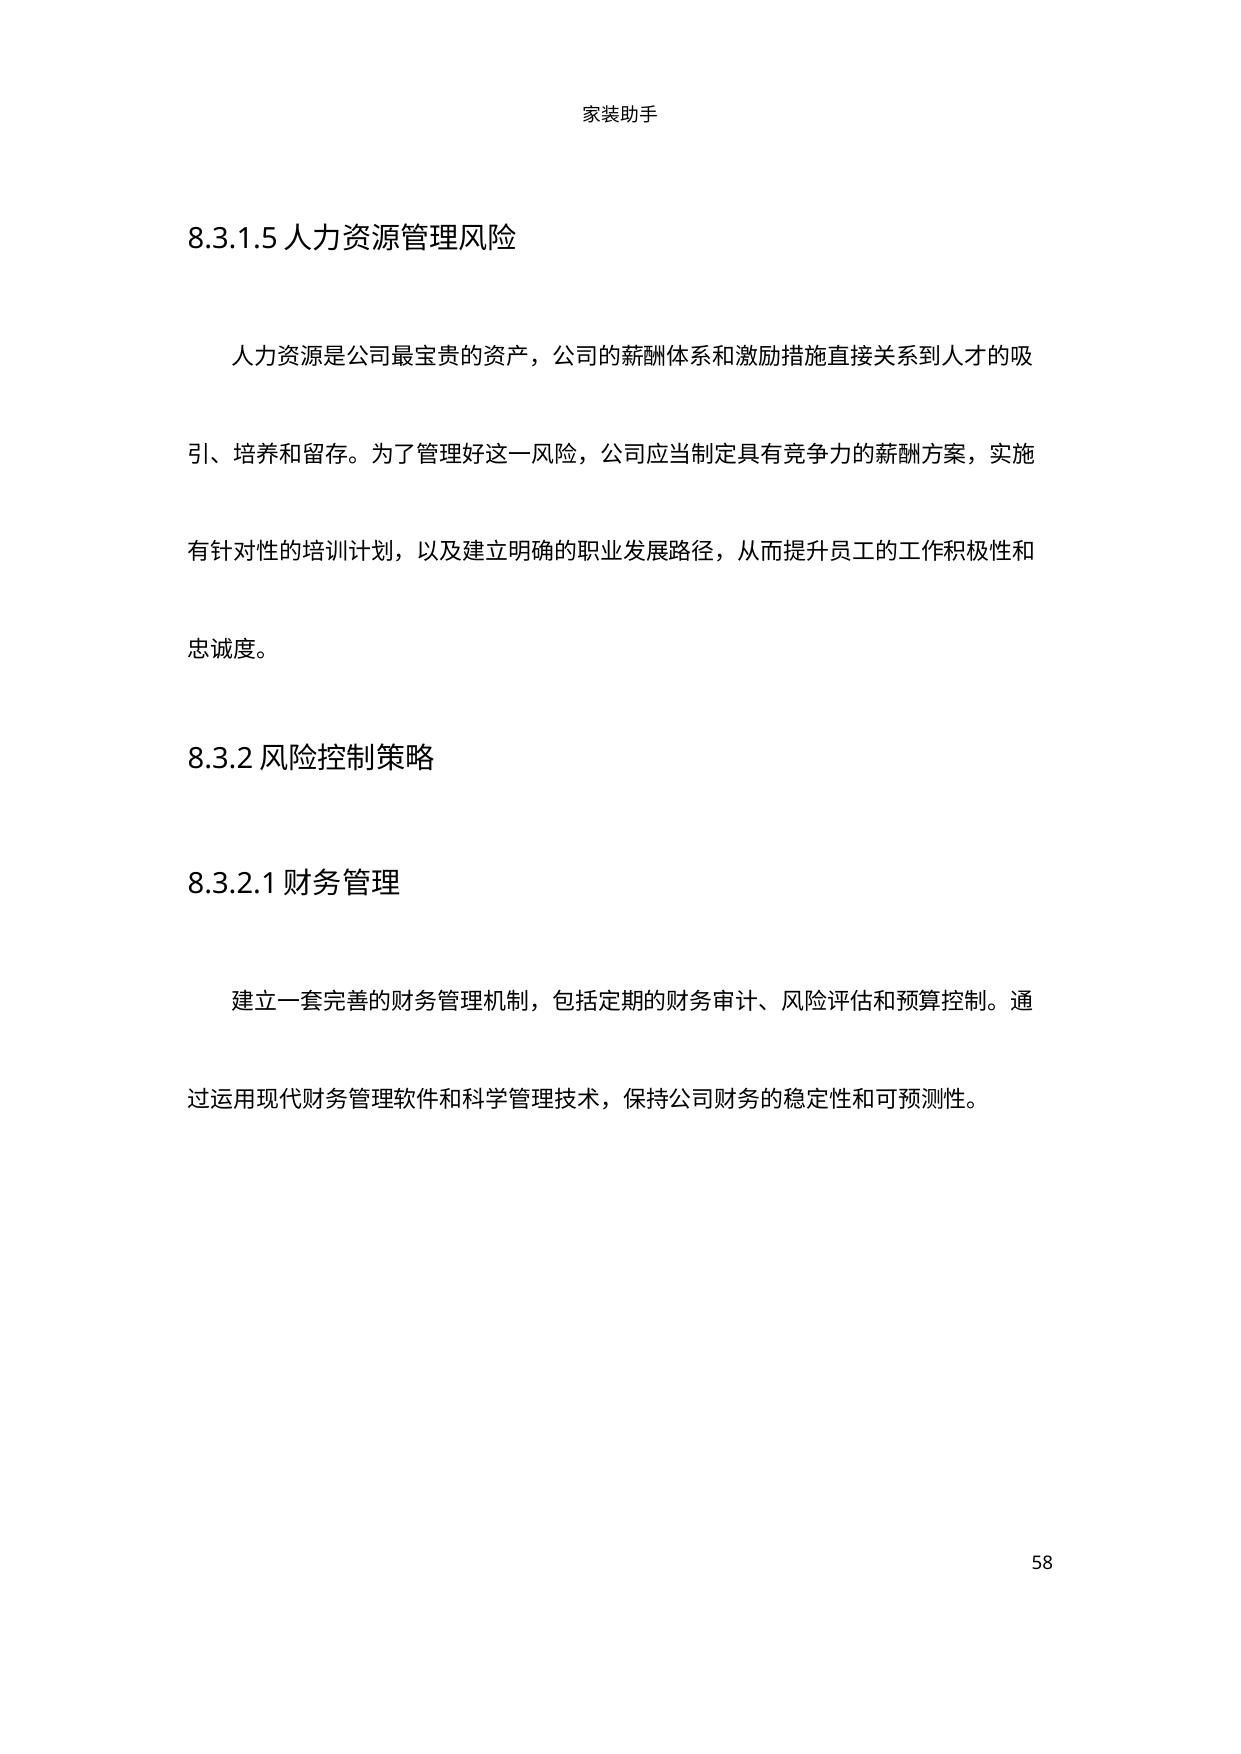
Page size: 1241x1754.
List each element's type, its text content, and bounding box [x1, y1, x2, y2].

text 8.3.2.1财务管理 [187, 848, 1053, 913]
text 8.3.1.5人力资源管理风险 [187, 203, 1053, 268]
subtitle 8.3.2风险控制策略 [187, 723, 1053, 788]
text 人力资源是公司最宝贵的资产，公司的薪酬体系和激励措施直接关系到人才的吸引、培养和留存。为了管理好这一风险，公司应当制定具有竞争力的薪酬方案，实施有针对性的培训计划，以及建立明确的职业发展路径，从而提升员工的工作积极性和忠诚度。 [187, 322, 1053, 680]
text 建立一套完善的财务管理机制，包括定期的财务审计、风险评估和预算控制。通过运用现代财务管理软件和科学管理技术，保持公司财务的稳定性和可预测性。 [187, 967, 1053, 1130]
